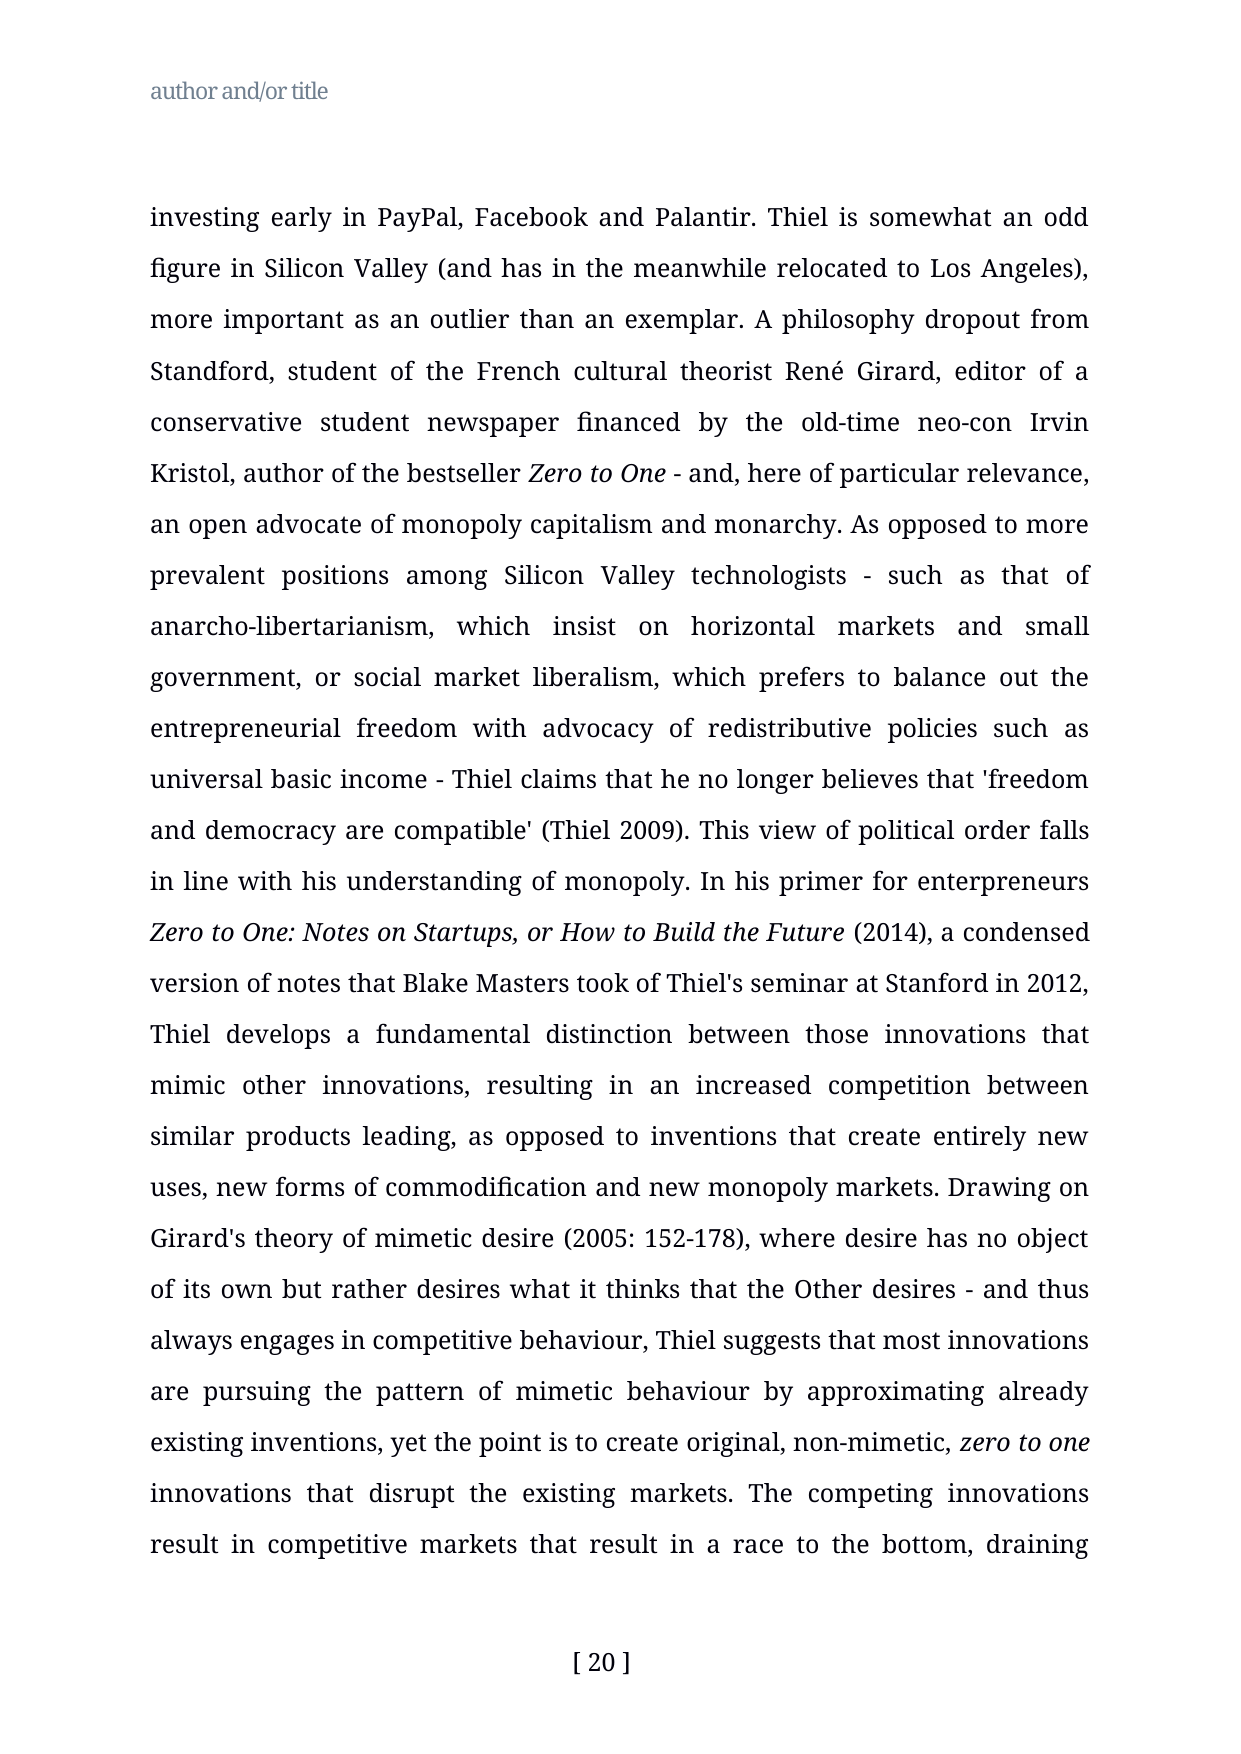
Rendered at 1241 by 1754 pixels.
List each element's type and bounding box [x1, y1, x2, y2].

text [150, 200, 1090, 1561]
